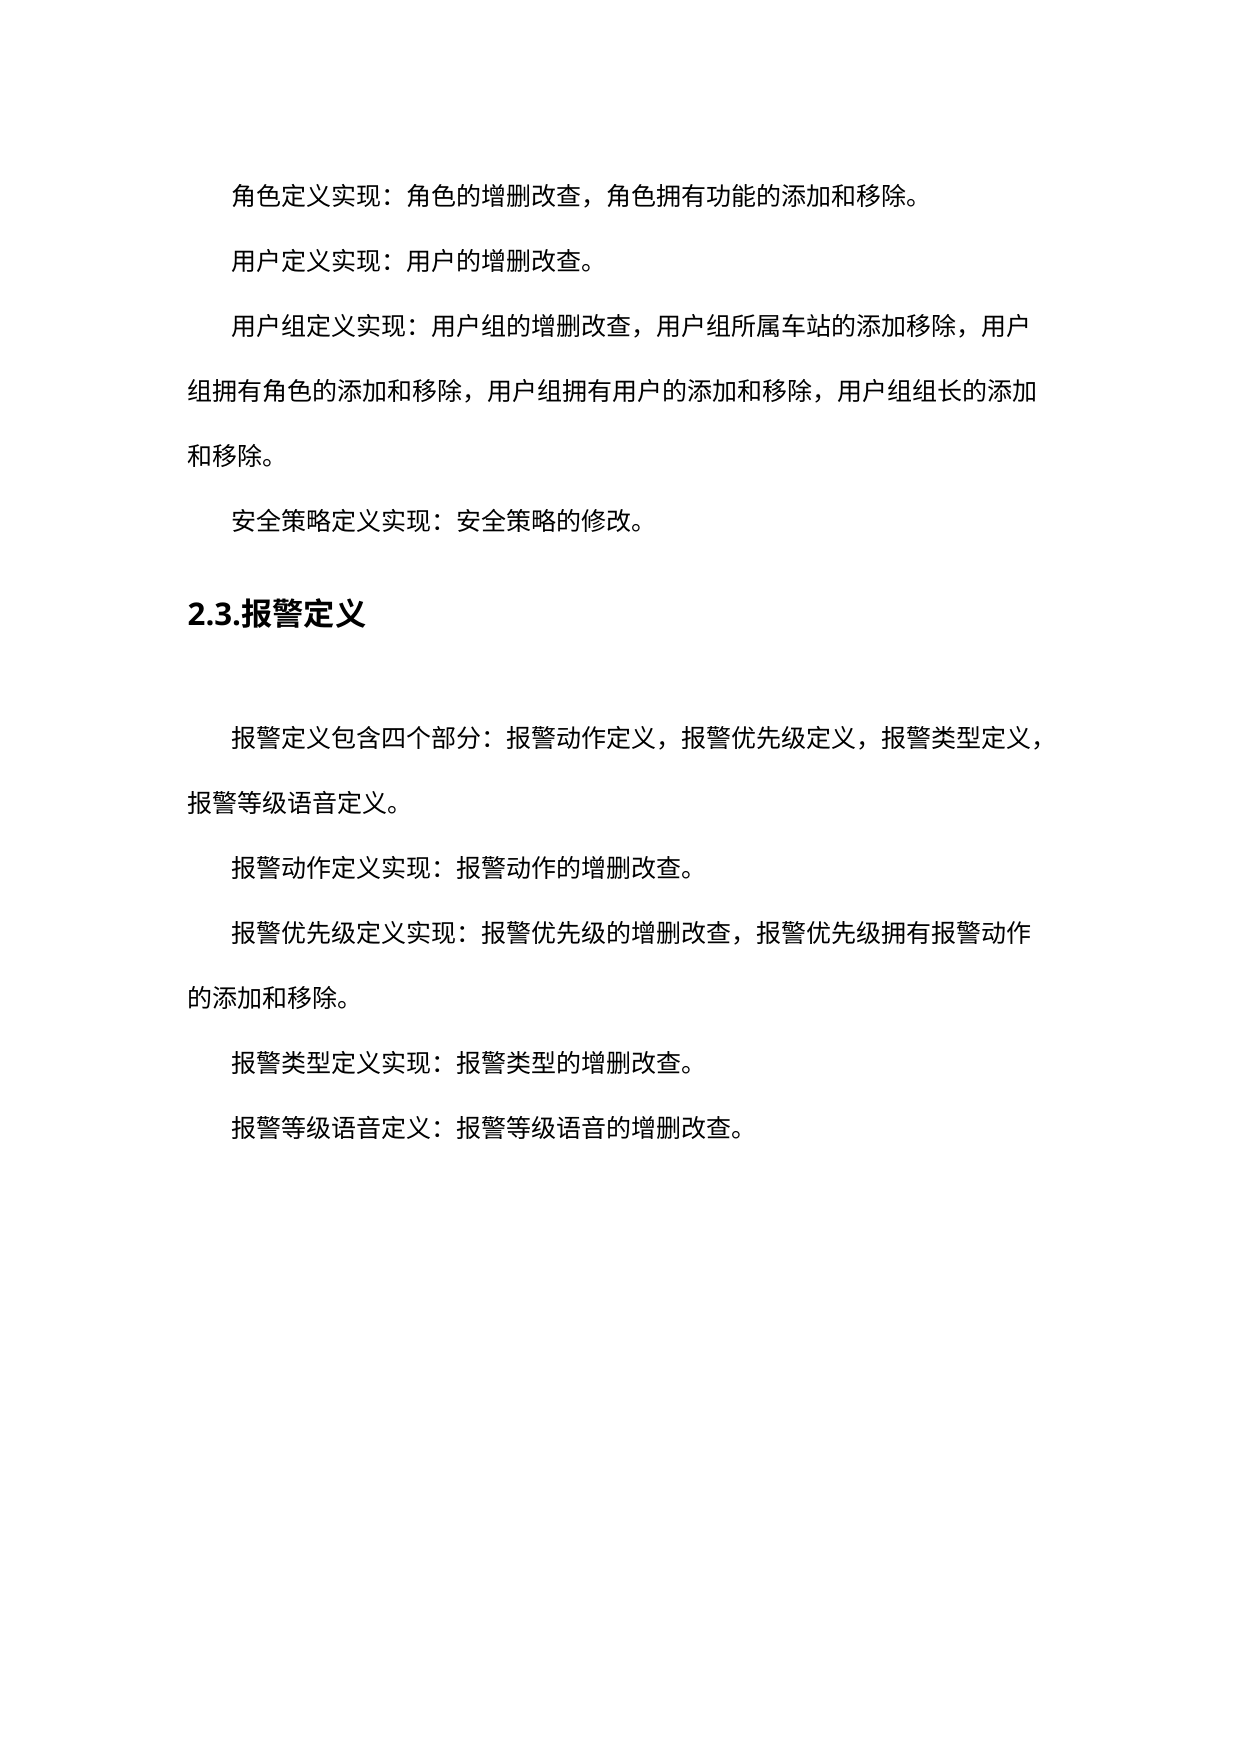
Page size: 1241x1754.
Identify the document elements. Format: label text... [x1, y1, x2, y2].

text 报警类型定义实现：报警类型的增删改查。 [187, 1029, 1053, 1094]
subtitle 2.3.报警定义 [187, 579, 1053, 644]
text 报警优先级定义实现：报警优先级的增删改查，报警优先级拥有报警动作的添加和移除。 [187, 899, 1053, 1029]
text 报警等级语音定义：报警等级语音的增删改查。 [187, 1094, 1053, 1159]
text 报警动作定义实现：报警动作的增删改查。 [187, 834, 1053, 899]
text 报警定义包含四个部分：报警动作定义，报警优先级定义，报警类型定义，报警等级语音定义。 [187, 704, 1053, 834]
text 角色定义实现：角色的增删改查，角色拥有功能的添加和移除。 [187, 162, 1053, 227]
text 用户组定义实现：用户组的增删改查，用户组所属车站的添加移除，用户组拥有角色的添加和移除，用户组拥有用户的添加和移除，用户组组长的添加和移除。 [187, 292, 1053, 487]
text 安全策略定义实现：安全策略的修改。 [187, 487, 1053, 552]
text 用户定义实现：用户的增删改查。 [187, 227, 1053, 292]
